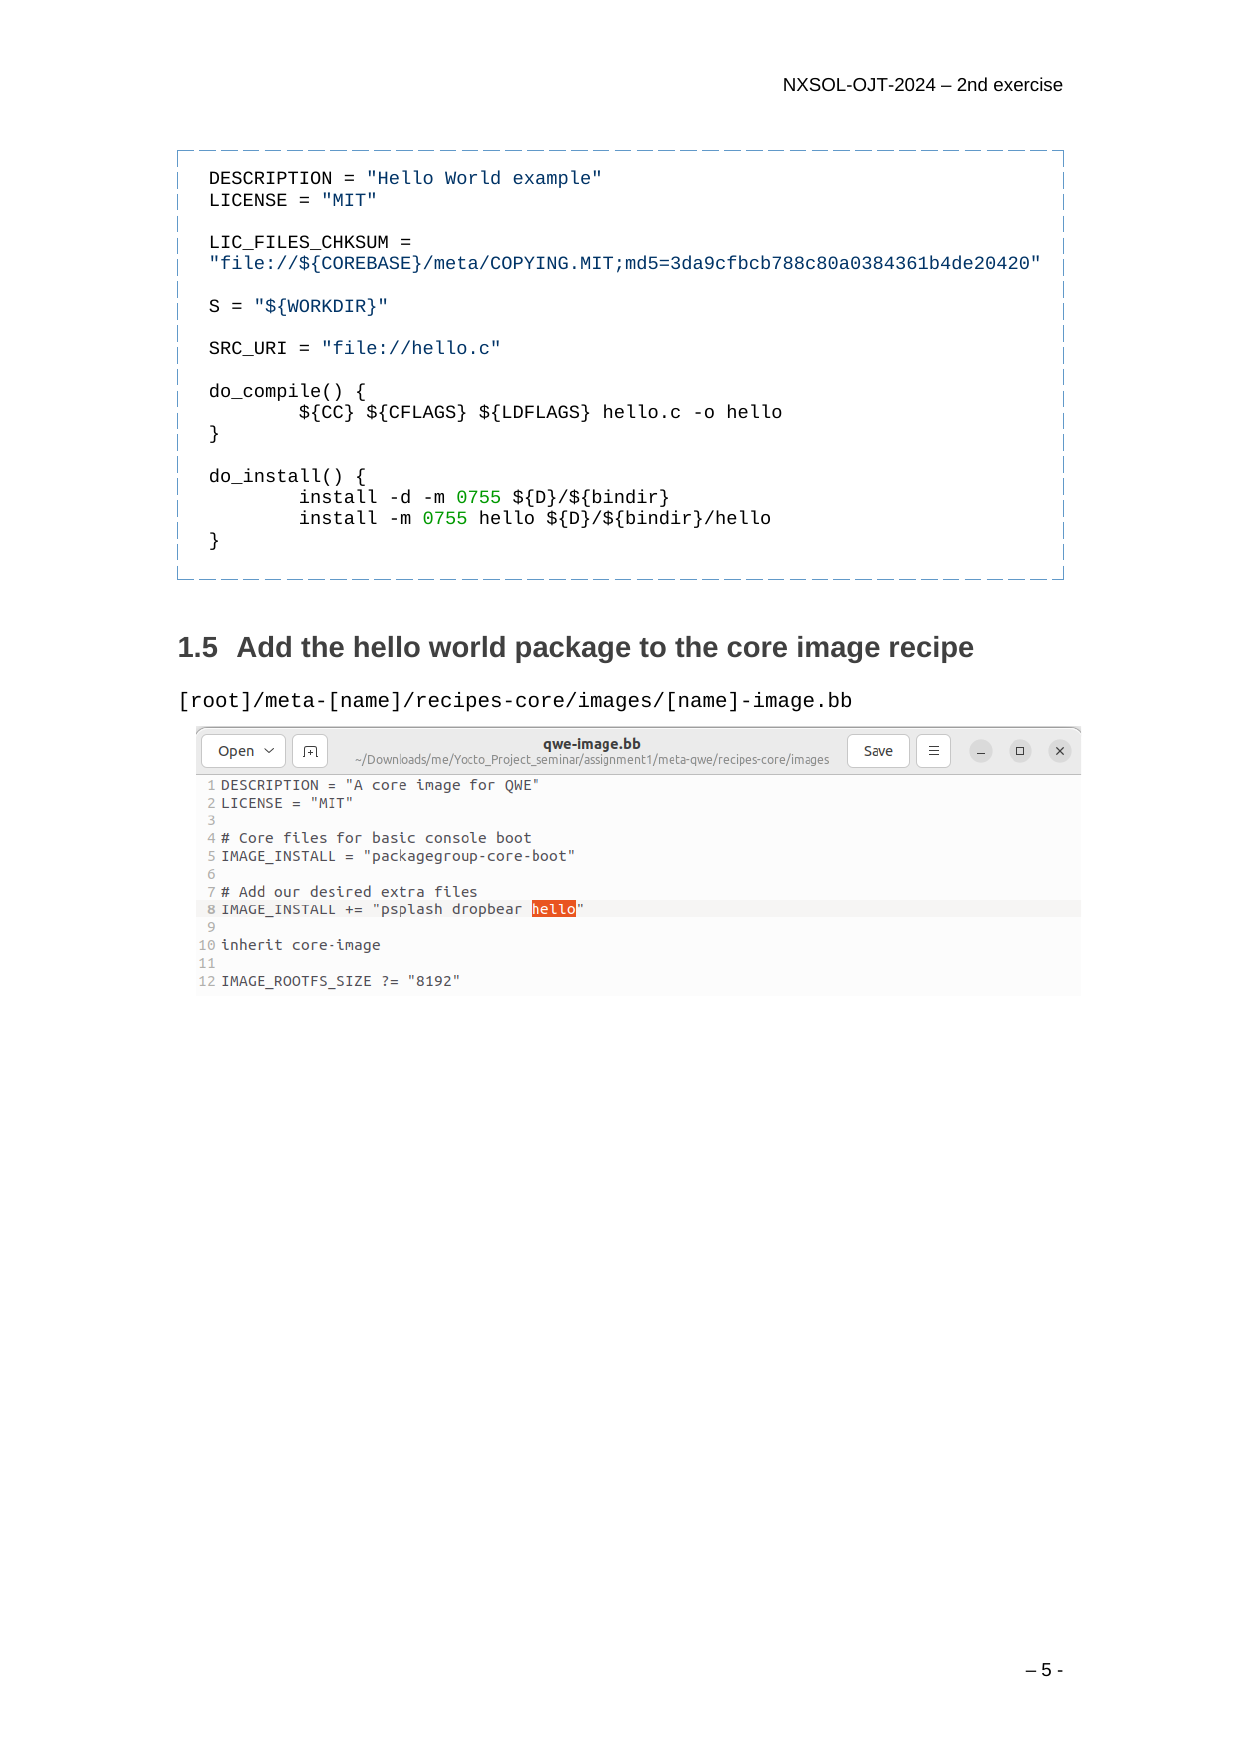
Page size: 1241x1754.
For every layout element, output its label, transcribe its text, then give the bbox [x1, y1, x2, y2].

picture [196, 726, 1082, 996]
subtitle Add the hello world package to the core image recipe [177, 629, 1063, 663]
table_header DESCRIPTION = "Hello World example" LICENSE = "MIT" LIC_FILES_CHKSUM = "file://${COREBASE}/meta/COPYING.MIT;md5=3da9cfbcb788c80a0384361b4de20420" S = "${WORKDIR}" SRC_URI = "file://hello.c" do_compile() { ${CC} ${CFLAGS} ${LDFLAGS} hello.c -o hello } do_install() { install -d -m 0755 ${D}/${bindir} install -m 0755 hello ${D}/${bindir}/hello } [178, 150, 1063, 578]
text [root]/meta-[name]/recipes-core/images/[name]-image.bb [177, 688, 1063, 714]
